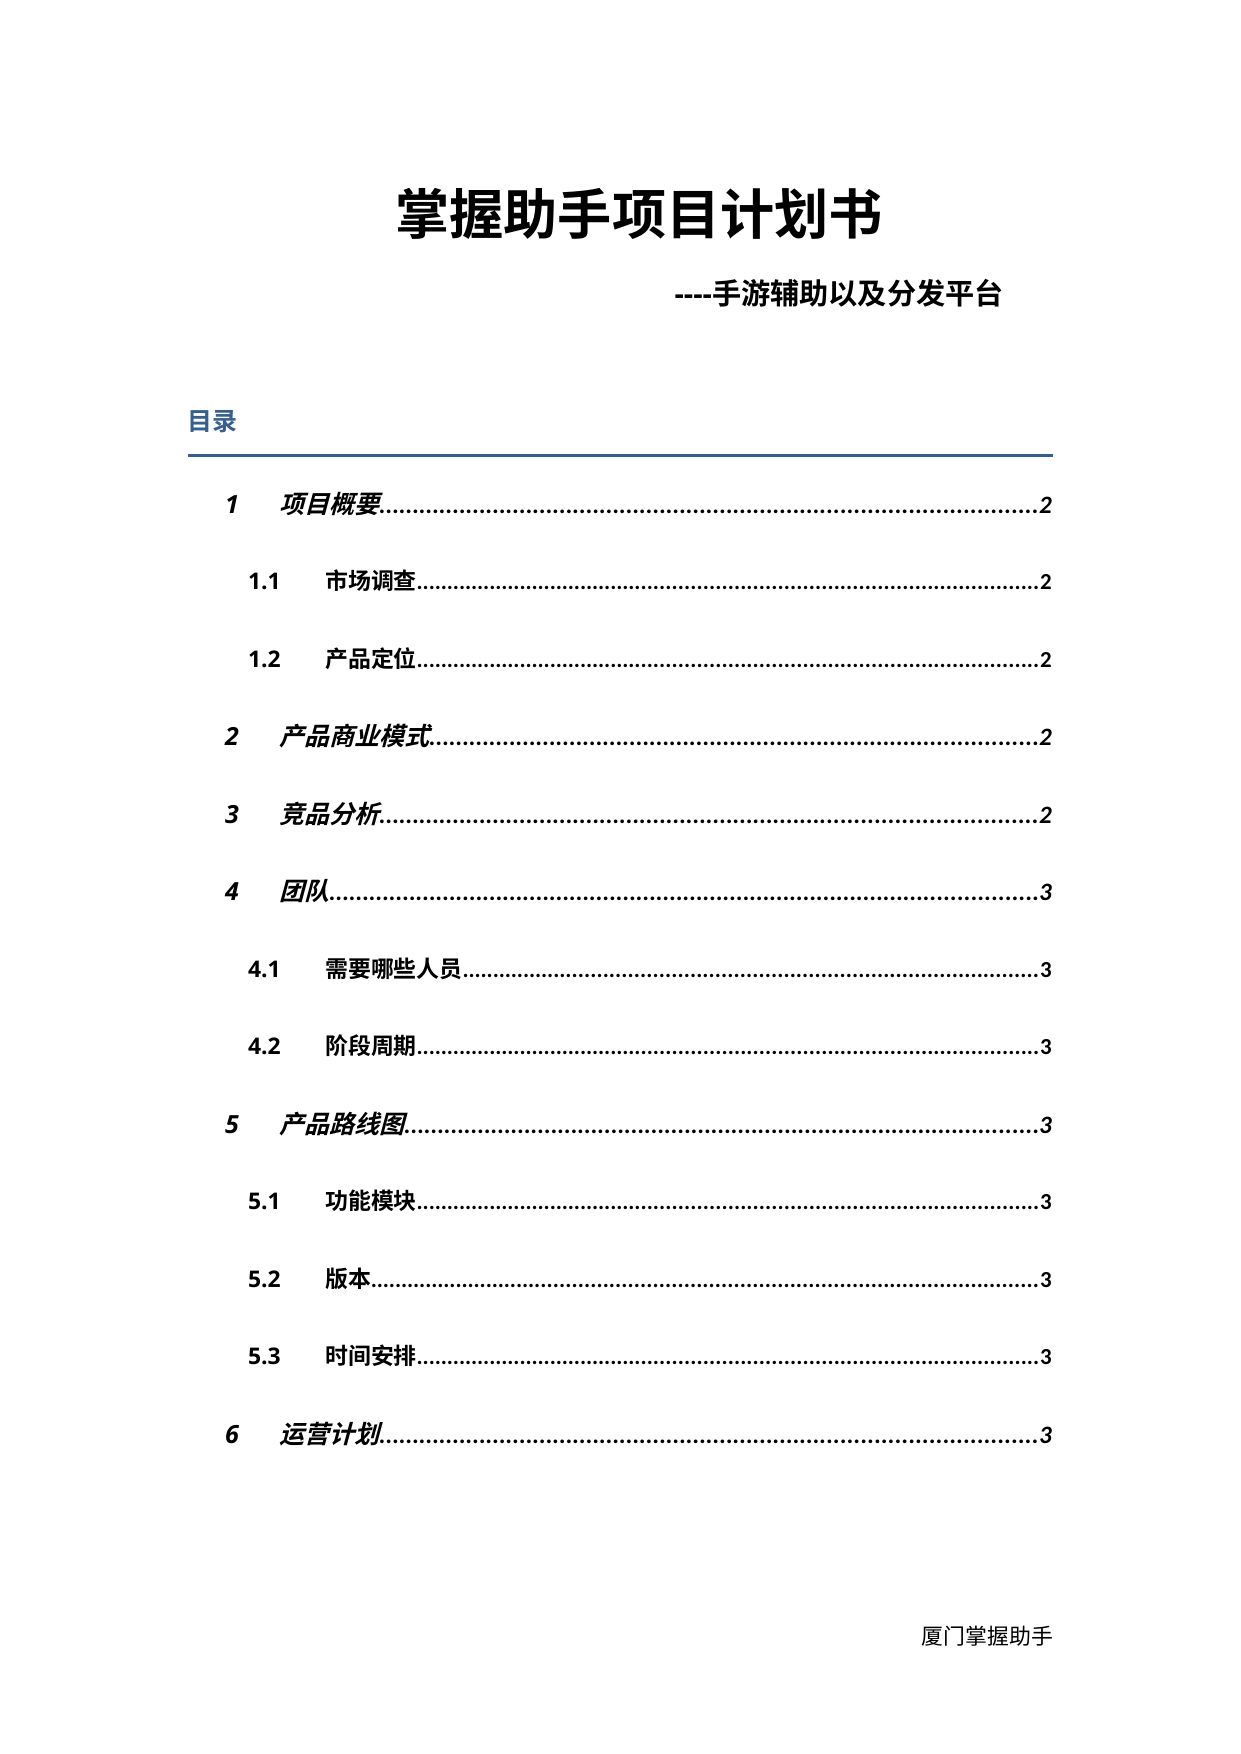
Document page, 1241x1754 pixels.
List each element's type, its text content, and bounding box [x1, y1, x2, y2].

text 4.2 阶段周期 3 [210, 1012, 1053, 1077]
subtitle 目录 [187, 387, 1053, 457]
text 1.2 产品定位 2 [210, 625, 1053, 690]
text 5 产品路线图 3 [187, 1090, 1053, 1155]
text 5.1 功能模块 3 [210, 1167, 1053, 1232]
text 5.2 版本 3 [210, 1245, 1053, 1310]
text 6 运营计划 3 [187, 1400, 1053, 1465]
text ----手游辅助以及分发平台 [581, 259, 1053, 324]
text 掌握助手项目计划书 [187, 162, 1053, 259]
text 4.1 需要哪些人员 3 [210, 935, 1053, 1000]
text 1.1 市场调查 2 [210, 547, 1053, 612]
text 5.3 时间安排 3 [210, 1322, 1053, 1387]
text 2 产品商业模式 2 [187, 702, 1053, 767]
text 3 竞品分析 2 [187, 780, 1053, 845]
text 1 项目概要 2 [187, 470, 1053, 535]
text 4 团队 3 [187, 857, 1053, 922]
